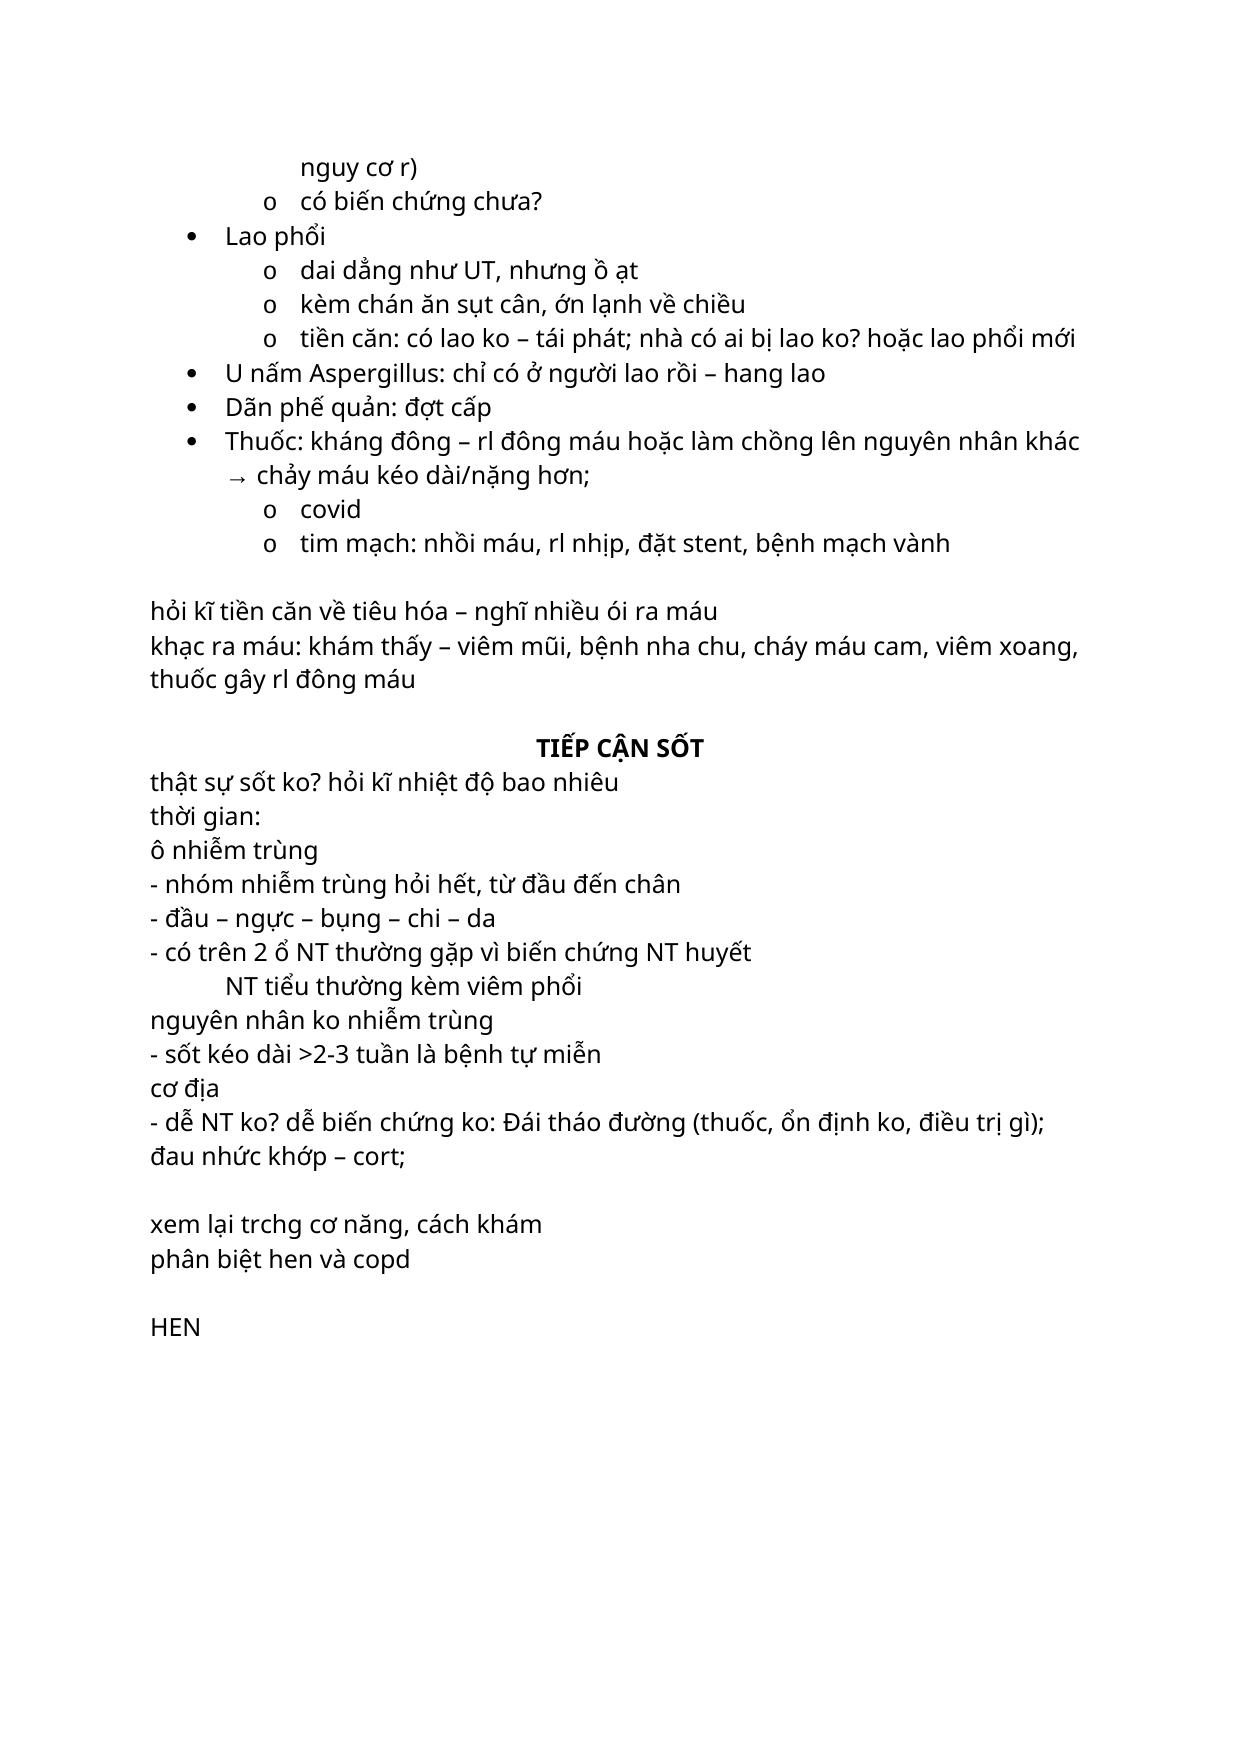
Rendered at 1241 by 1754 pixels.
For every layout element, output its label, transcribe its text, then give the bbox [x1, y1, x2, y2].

text HEN [150, 1309, 1090, 1343]
text hỏi kĩ tiền căn về tiêu hóa – nghĩ nhiều ói ra máu [150, 594, 1090, 628]
text NT tiểu thường kèm viêm phổi [150, 969, 1090, 1003]
text - có trên 2 ổ NT thường gặp vì biến chứng NT huyết [150, 935, 1090, 969]
list Thuốc: kháng đông – rl đông máu hoặc làm chồng lên nguyên nhân khác → chảy máu kéo dài/nặng hơn; [187, 423, 1090, 491]
list có biến chứng chưa? [262, 184, 1090, 218]
text - dễ NT ko? dễ biến chứng ko: Đái tháo đường (thuốc, ổn định ko, điều trị gì); đau nhức khớp – cort; [150, 1105, 1090, 1173]
text xem lại trchg cơ năng, cách khám [150, 1207, 1090, 1241]
list Dãn phế quản: đợt cấp [187, 389, 1090, 423]
text thời gian: [150, 798, 1090, 832]
text khạc ra máu: khám thấy – viêm mũi, bệnh nha chu, cháy máu cam, viêm xoang, thuốc gây rl đông máu [150, 628, 1090, 696]
text nguyên nhân ko nhiễm trùng [150, 1003, 1090, 1037]
list tiền căn: có lao ko – tái phát; nhà có ai bị lao ko? hoặc lao phổi mới [262, 321, 1090, 355]
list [262, 150, 1090, 184]
text cơ địa [150, 1071, 1090, 1105]
text - sốt kéo dài >2-3 tuần là bệnh tự miễn [150, 1037, 1090, 1071]
text phân biệt hen và copd [150, 1241, 1090, 1275]
text ô nhiễm trùng [150, 832, 1090, 867]
text - đầu – ngực – bụng – chi – da [150, 901, 1090, 935]
text thật sự sốt ko? hỏi kĩ nhiệt độ bao nhiêu [150, 764, 1090, 798]
text TIẾP CẬN SỐT [150, 730, 1090, 764]
list tim mạch: nhồi máu, rl nhịp, đặt stent, bệnh mạch vành [262, 526, 1090, 560]
list Lao phổi [187, 218, 1090, 252]
list covid [262, 491, 1090, 526]
list kèm chán ăn sụt cân, ớn lạnh về chiều [262, 287, 1090, 321]
list U nấm Aspergillus: chỉ có ở người lao rồi – hang lao [187, 355, 1090, 389]
text - nhóm nhiễm trùng hỏi hết, từ đầu đến chân [150, 867, 1090, 901]
list dai dẳng như UT, nhưng ồ ạt [262, 252, 1090, 287]
